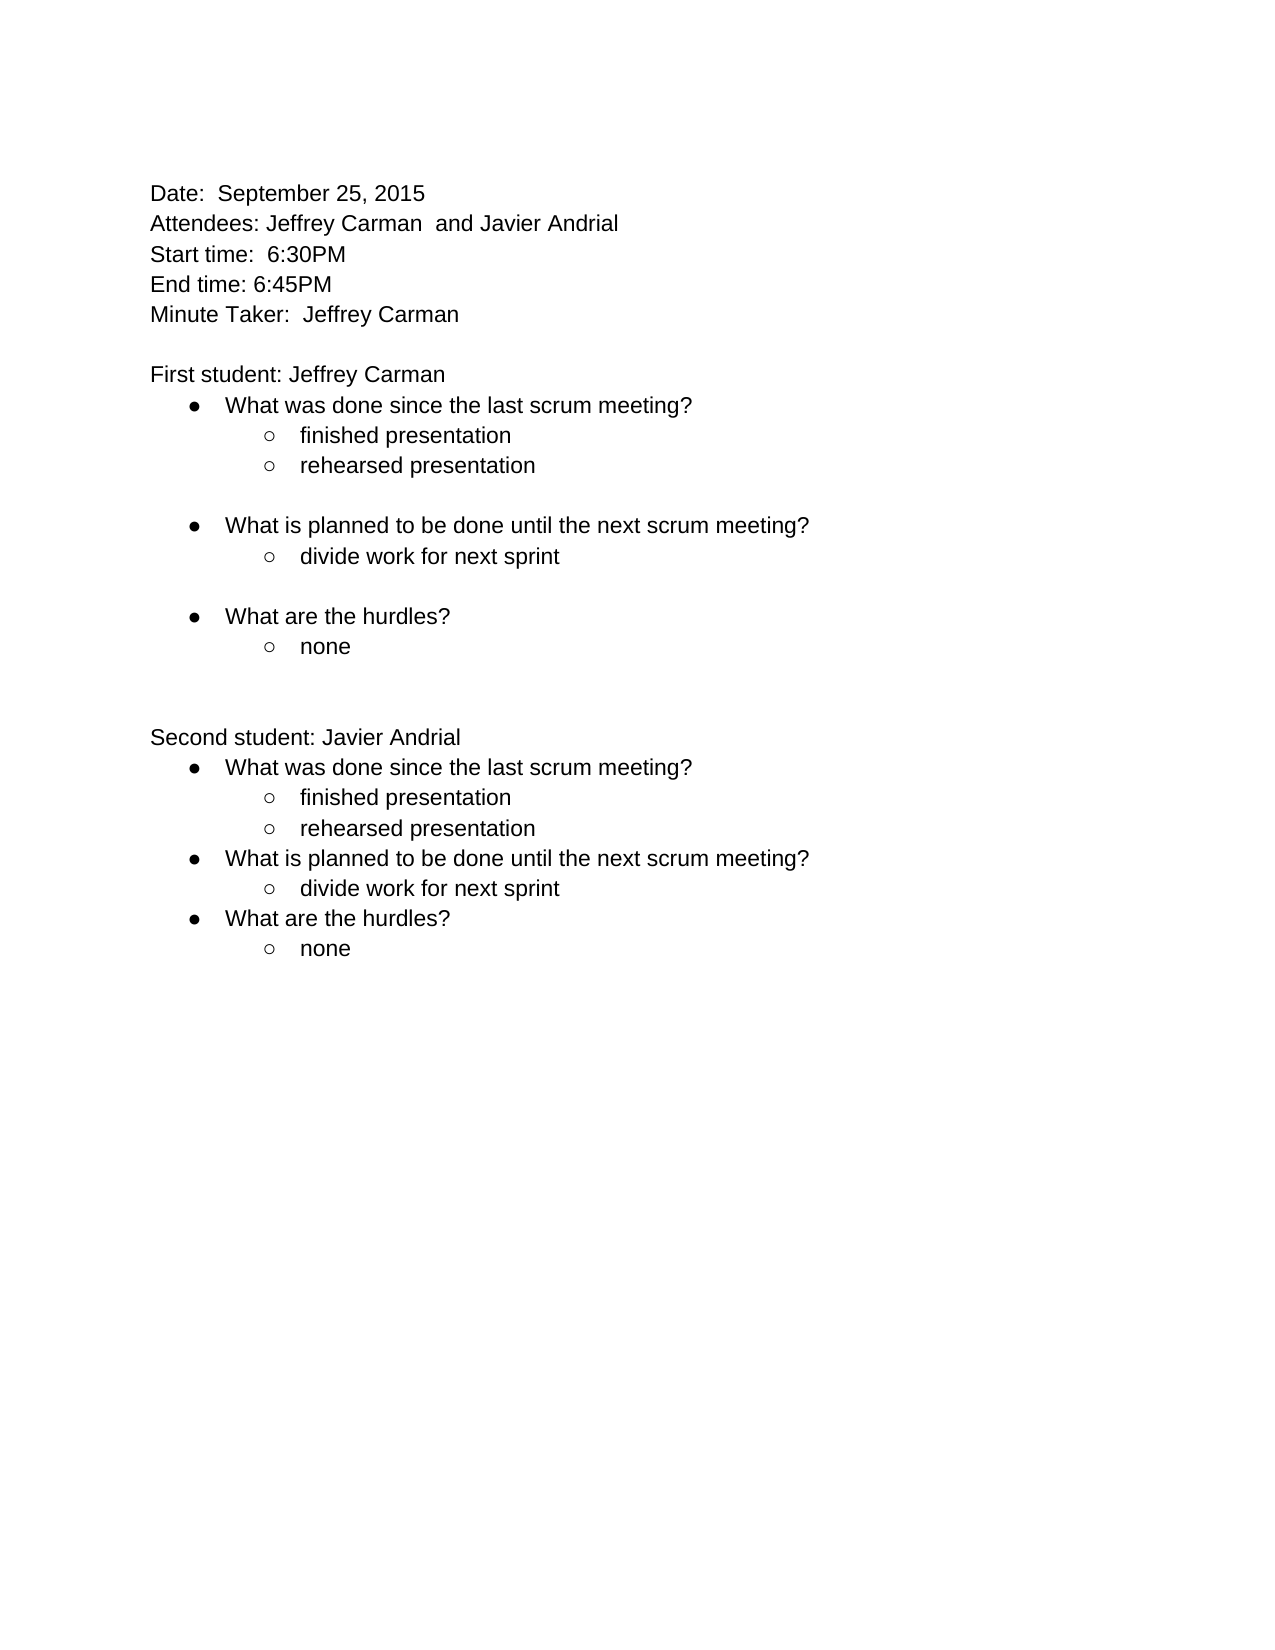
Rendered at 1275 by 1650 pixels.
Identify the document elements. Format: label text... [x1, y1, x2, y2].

list rehearsed presentation [262, 452, 1125, 478]
list What was done since the last scrum meeting? [187, 392, 1125, 418]
list none [262, 935, 1125, 962]
list finished presentation [262, 422, 1125, 448]
list What are the hurdles? [187, 905, 1125, 932]
list What was done since the last scrum meeting? [187, 754, 1125, 781]
list What are the hurdles? [187, 603, 1125, 629]
text Date: September 25, 2015 [150, 180, 1125, 207]
list What is planned to be done until the next scrum meeting? [187, 512, 1125, 539]
text Attendees: Jeffrey Carman and Javier Andrial [150, 210, 1125, 237]
text End time: 6:45PM [150, 271, 1125, 297]
text Minute Taker: Jeffrey Carman [150, 301, 1125, 327]
list finished presentation [262, 784, 1125, 811]
text Start time: 6:30PM [150, 241, 1125, 267]
list divide work for next sprint [262, 875, 1125, 901]
text First student: Jeffrey Carman [150, 361, 1125, 388]
list rehearsed presentation [262, 814, 1125, 841]
text Second student: Javier Andrial [150, 724, 1125, 750]
list divide work for next sprint [262, 543, 1125, 569]
list What is planned to be done until the next scrum meeting? [187, 845, 1125, 871]
list none [262, 633, 1125, 660]
